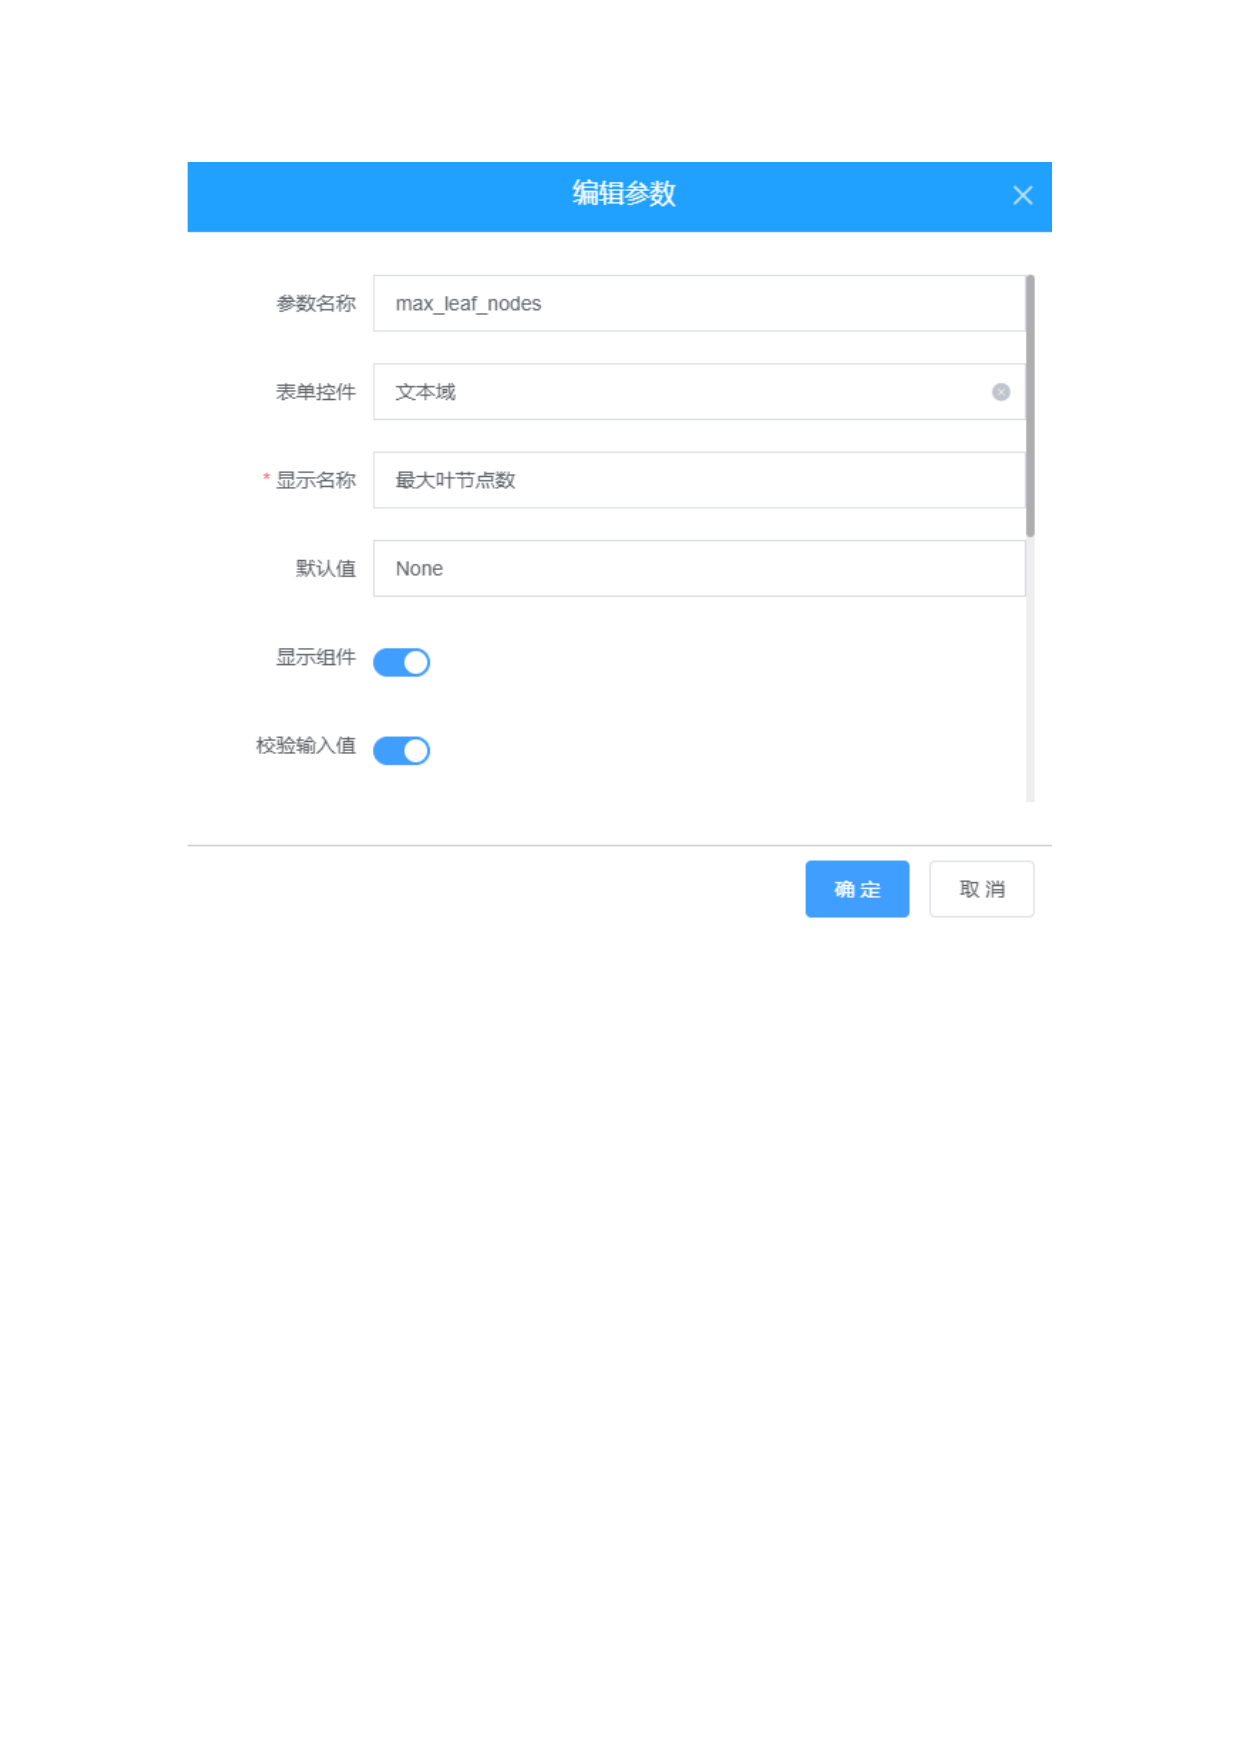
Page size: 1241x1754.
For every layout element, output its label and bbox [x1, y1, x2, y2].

picture [187, 162, 1052, 942]
